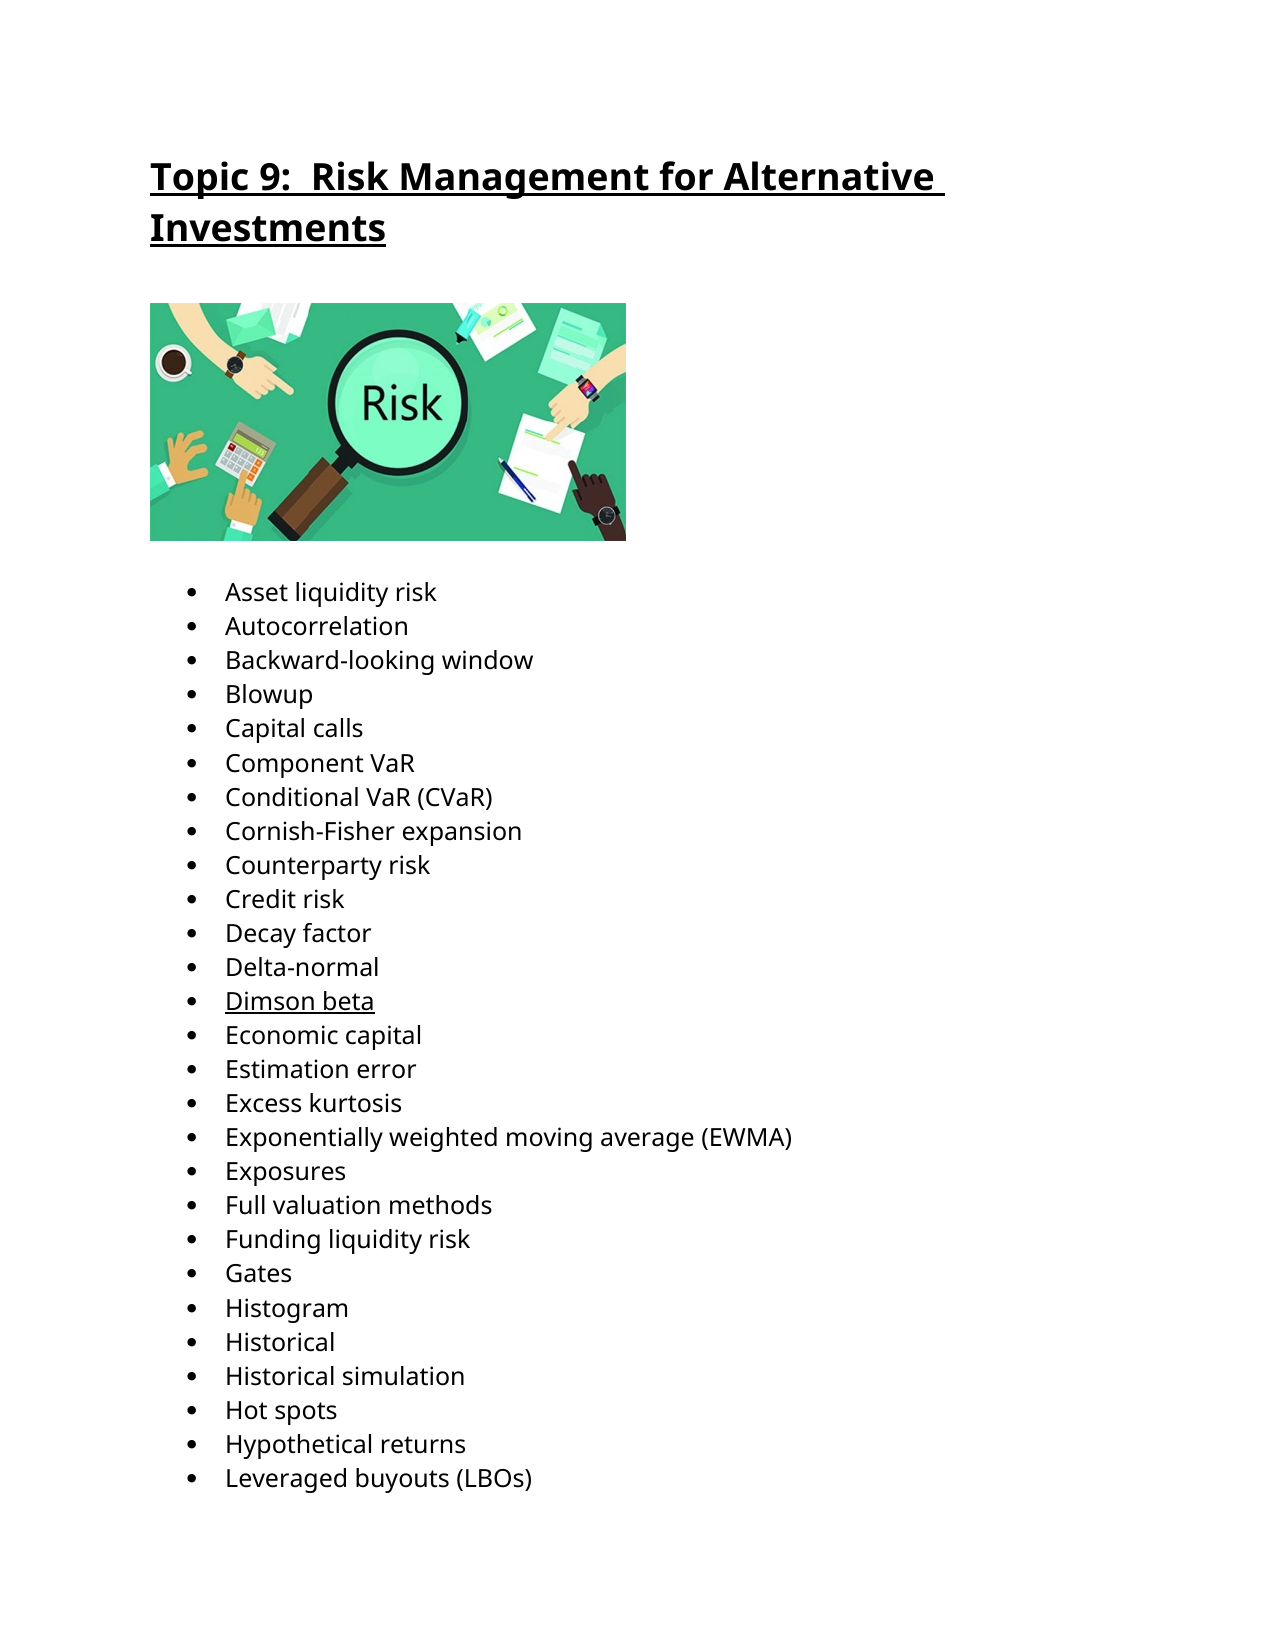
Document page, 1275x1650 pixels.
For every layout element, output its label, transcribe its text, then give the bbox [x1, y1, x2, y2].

list Delta-normal [187, 949, 1125, 984]
list Economic capital [187, 1018, 1125, 1052]
list Full valuation methods [187, 1188, 1125, 1222]
list Histogram [187, 1290, 1125, 1324]
list Capital calls [187, 711, 1125, 745]
list Component VaR [187, 745, 1125, 779]
list Excess kurtosis [187, 1086, 1125, 1120]
list Autocorrelation [187, 609, 1125, 643]
list Funding liquidity risk [187, 1222, 1125, 1256]
list Historical [187, 1324, 1125, 1358]
list Exposures [187, 1154, 1125, 1188]
list Estimation error [187, 1052, 1125, 1086]
list Leveraged buyouts (LBOs) [187, 1461, 1125, 1494]
list Exponentially weighted moving average (EWMA) [187, 1120, 1125, 1154]
list Hot spots [187, 1392, 1125, 1426]
list Cornish-Fisher expansion [187, 813, 1125, 847]
list Dimson beta [187, 984, 1125, 1018]
list Asset liquidity risk [187, 575, 1125, 609]
list Decay factor [187, 916, 1125, 949]
list Credit risk [187, 881, 1125, 916]
list Conditional VaR (CVaR) [187, 779, 1125, 813]
list Hypothetical returns [187, 1426, 1125, 1461]
list Blowup [187, 677, 1125, 711]
picture [150, 303, 626, 541]
list Historical simulation [187, 1358, 1125, 1392]
list Gates [187, 1256, 1125, 1290]
list Counterparty risk [187, 847, 1125, 881]
list Backward-looking window [187, 643, 1125, 677]
text Topic 9: Risk Management for Alternative Investments [150, 150, 1125, 252]
